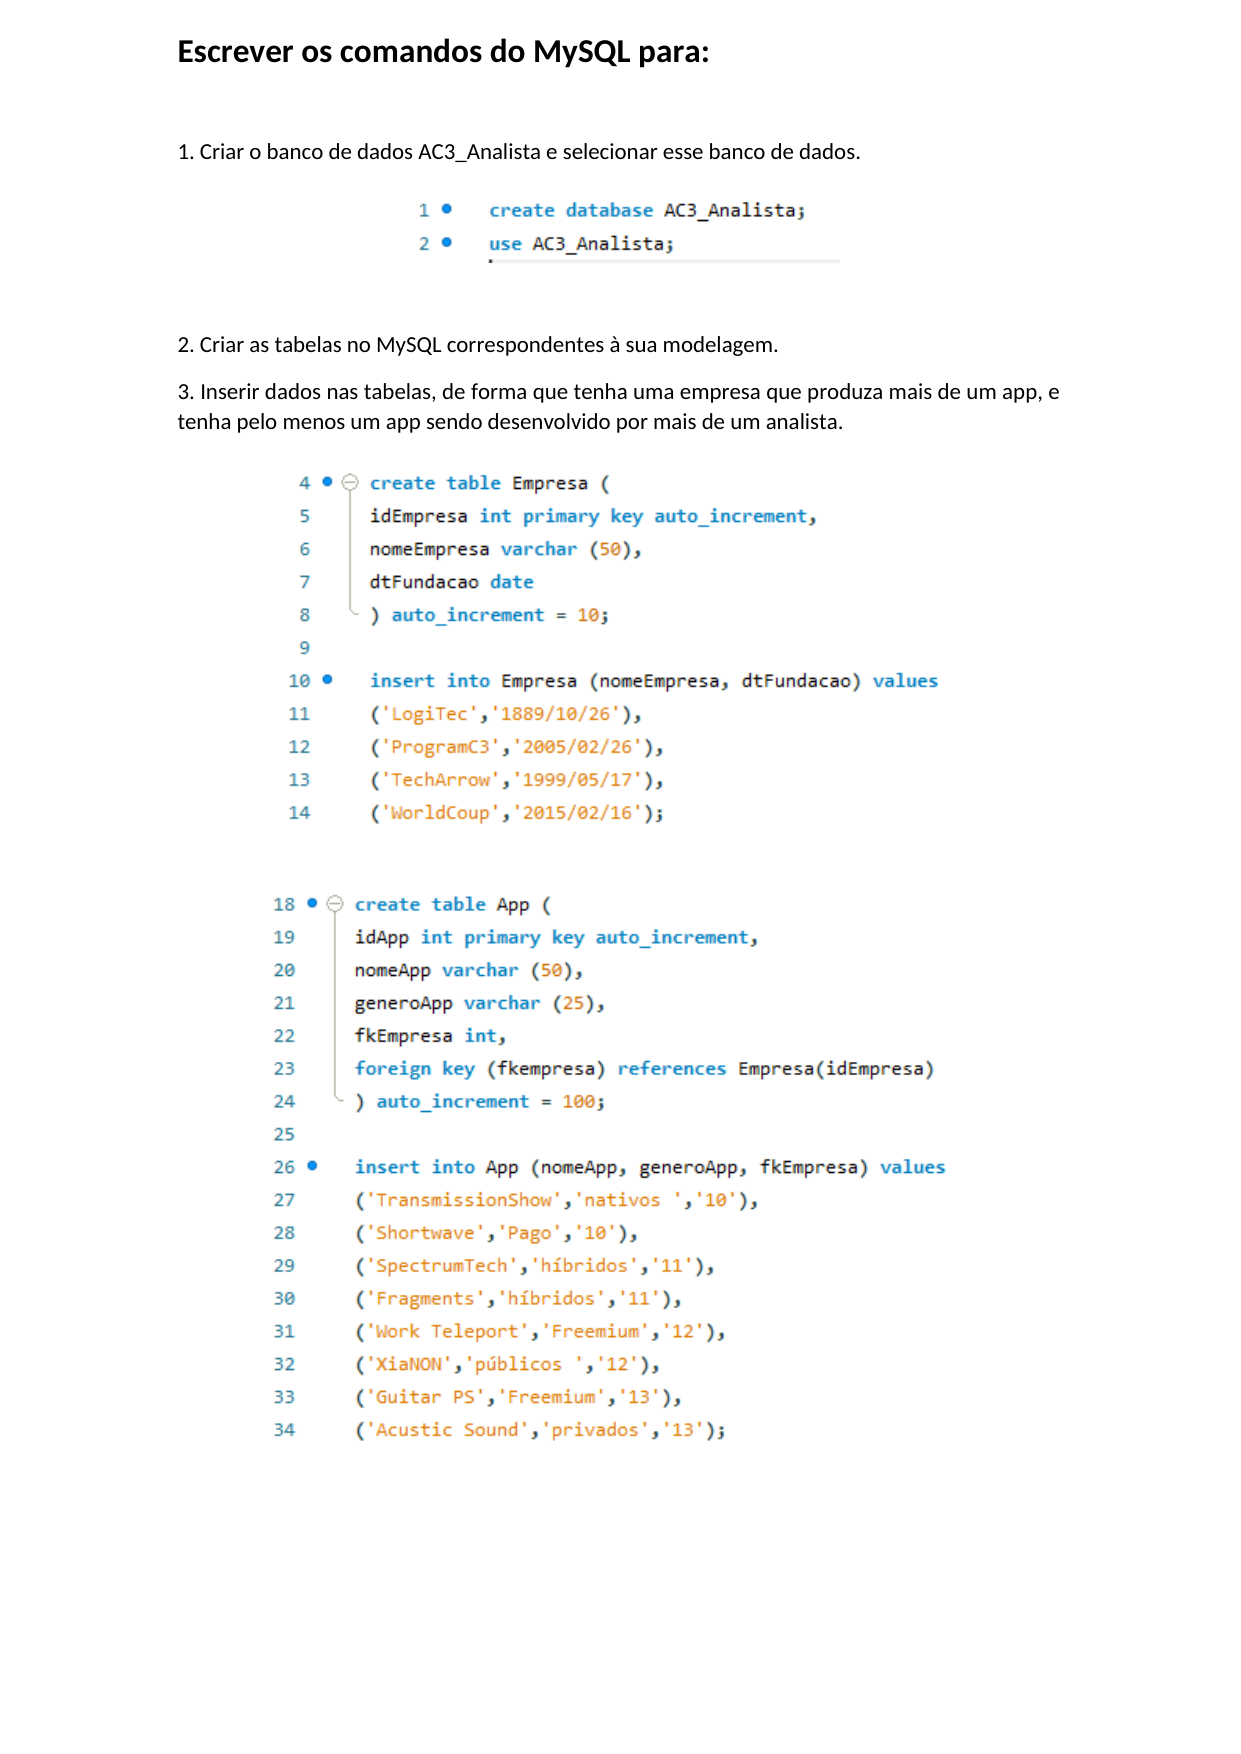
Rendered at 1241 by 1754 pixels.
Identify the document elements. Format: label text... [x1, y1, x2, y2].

text Escrever os comandos do MySQL para: [177, 29, 1063, 70]
text 3. Inserir dados nas tabelas, de forma que tenha uma empresa que produza mais de um app, e tenha pelo menos um app sendo desenvolvido por mais de um analista. [177, 377, 1063, 435]
picture [400, 193, 840, 263]
picture [287, 466, 953, 838]
text 1. Criar o banco de dados AC3_Analista e selecionar esse banco de dados. [177, 137, 1063, 165]
text 2. Criar as tabelas no MySQL correspondentes à sua modelagem. [177, 330, 1063, 358]
picture [264, 889, 976, 1455]
